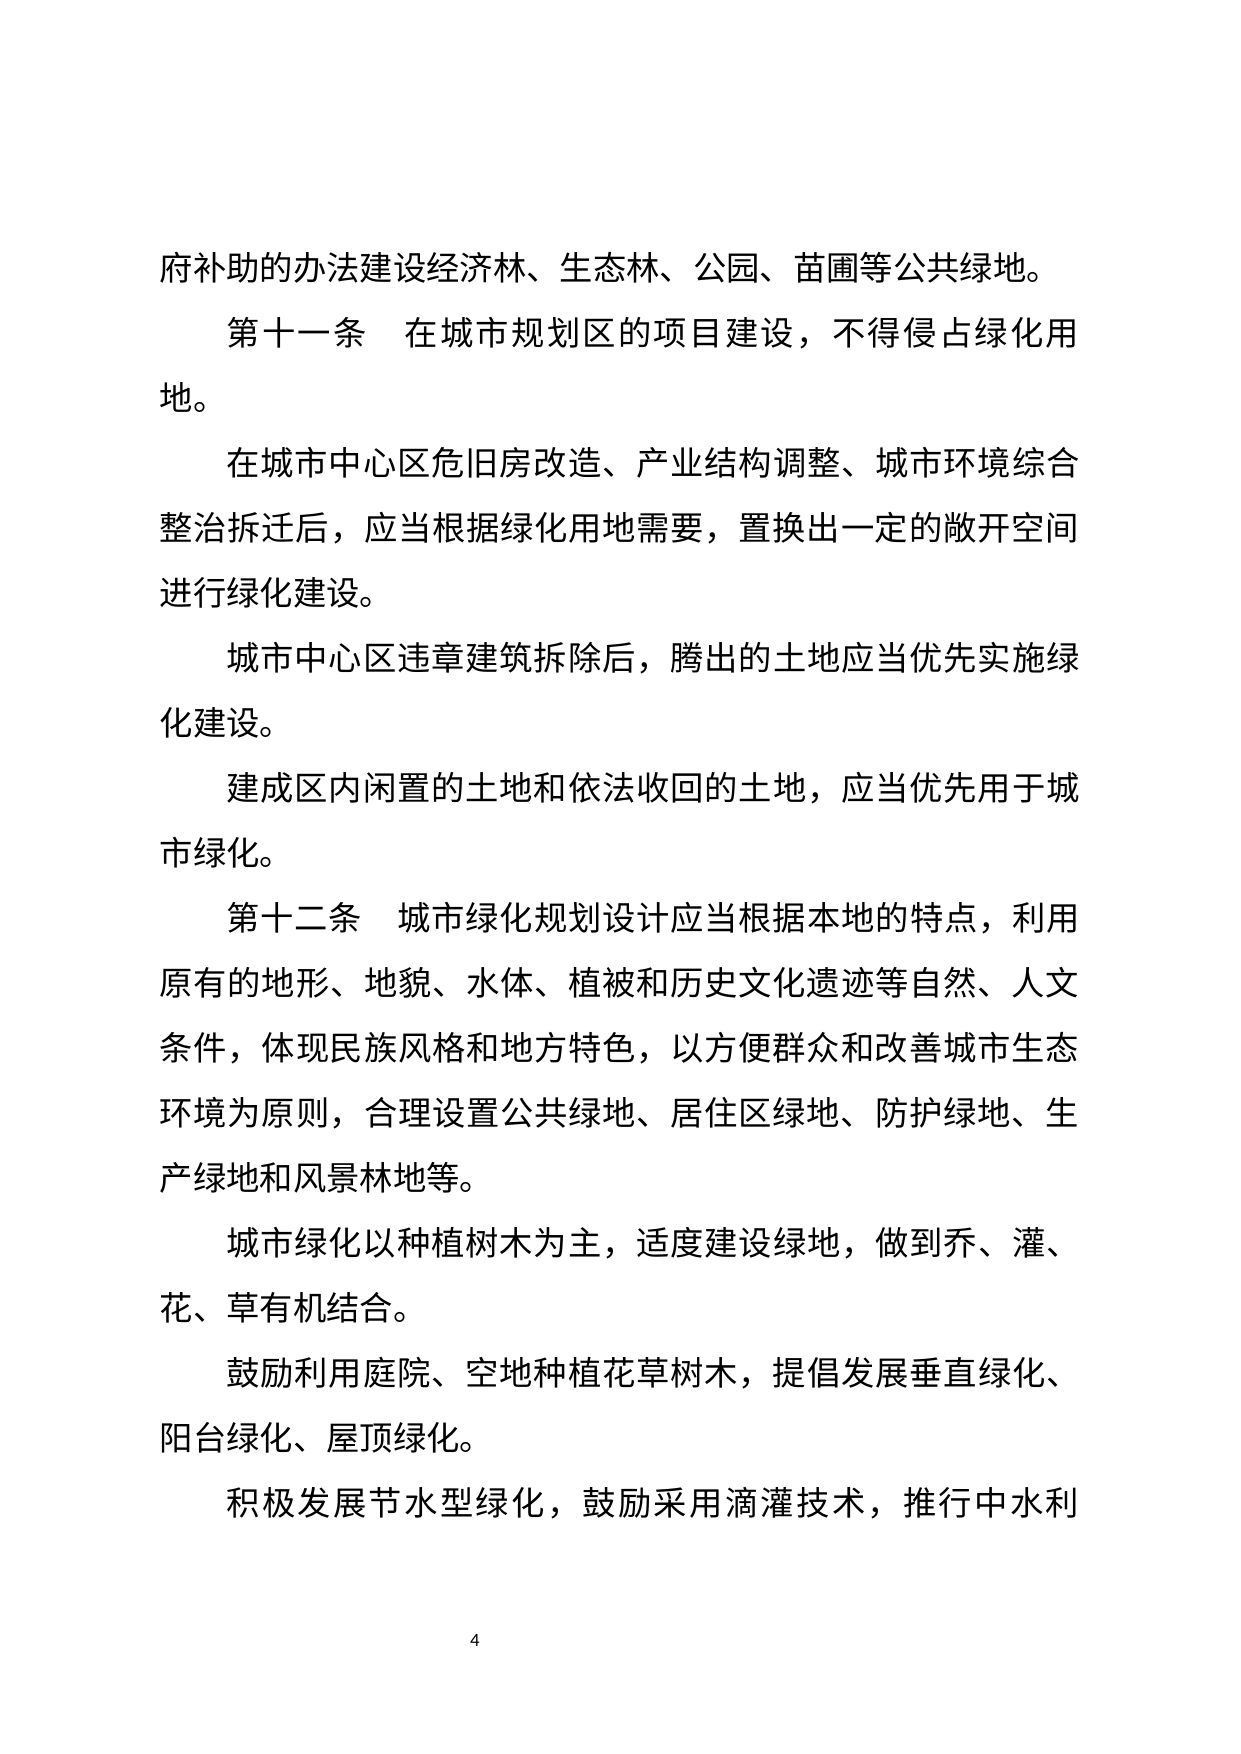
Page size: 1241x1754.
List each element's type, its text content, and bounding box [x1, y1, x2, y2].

text 鼓励利用庭院、空地种植花草树木，提倡发展垂直绿化、阳台绿化、屋顶绿化。 [159, 1338, 1081, 1468]
text 第十二条 城市绿化规划设计应当根据本地的特点，利用原有的地形、地貌、水体、植被和历史文化遗迹等自然、人文条件，体现民族风格和地方特色，以方便群众和改善城市生态环境为原则，合理设置公共绿地、居住区绿地、防护绿地、生产绿地和风景林地等。 [159, 883, 1081, 1208]
text 在城市中心区危旧房改造、产业结构调整、城市环境综合整治拆迁后，应当根据绿化用地需要，置换出一定的敞开空间进行绿化建设。 [159, 428, 1081, 623]
text 第十一条 在城市规划区的项目建设，不得侵占绿化用地。 [159, 298, 1081, 428]
text 城市绿化以种植树木为主，适度建设绿地，做到乔、灌、花、草有机结合。 [159, 1208, 1081, 1338]
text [159, 233, 1081, 298]
text 建成区内闲置的土地和依法收回的土地，应当优先用于城市绿化。 [159, 753, 1081, 883]
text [159, 1468, 1081, 1533]
text 城市中心区违章建筑拆除后，腾出的土地应当优先实施绿化建设。 [159, 623, 1081, 753]
